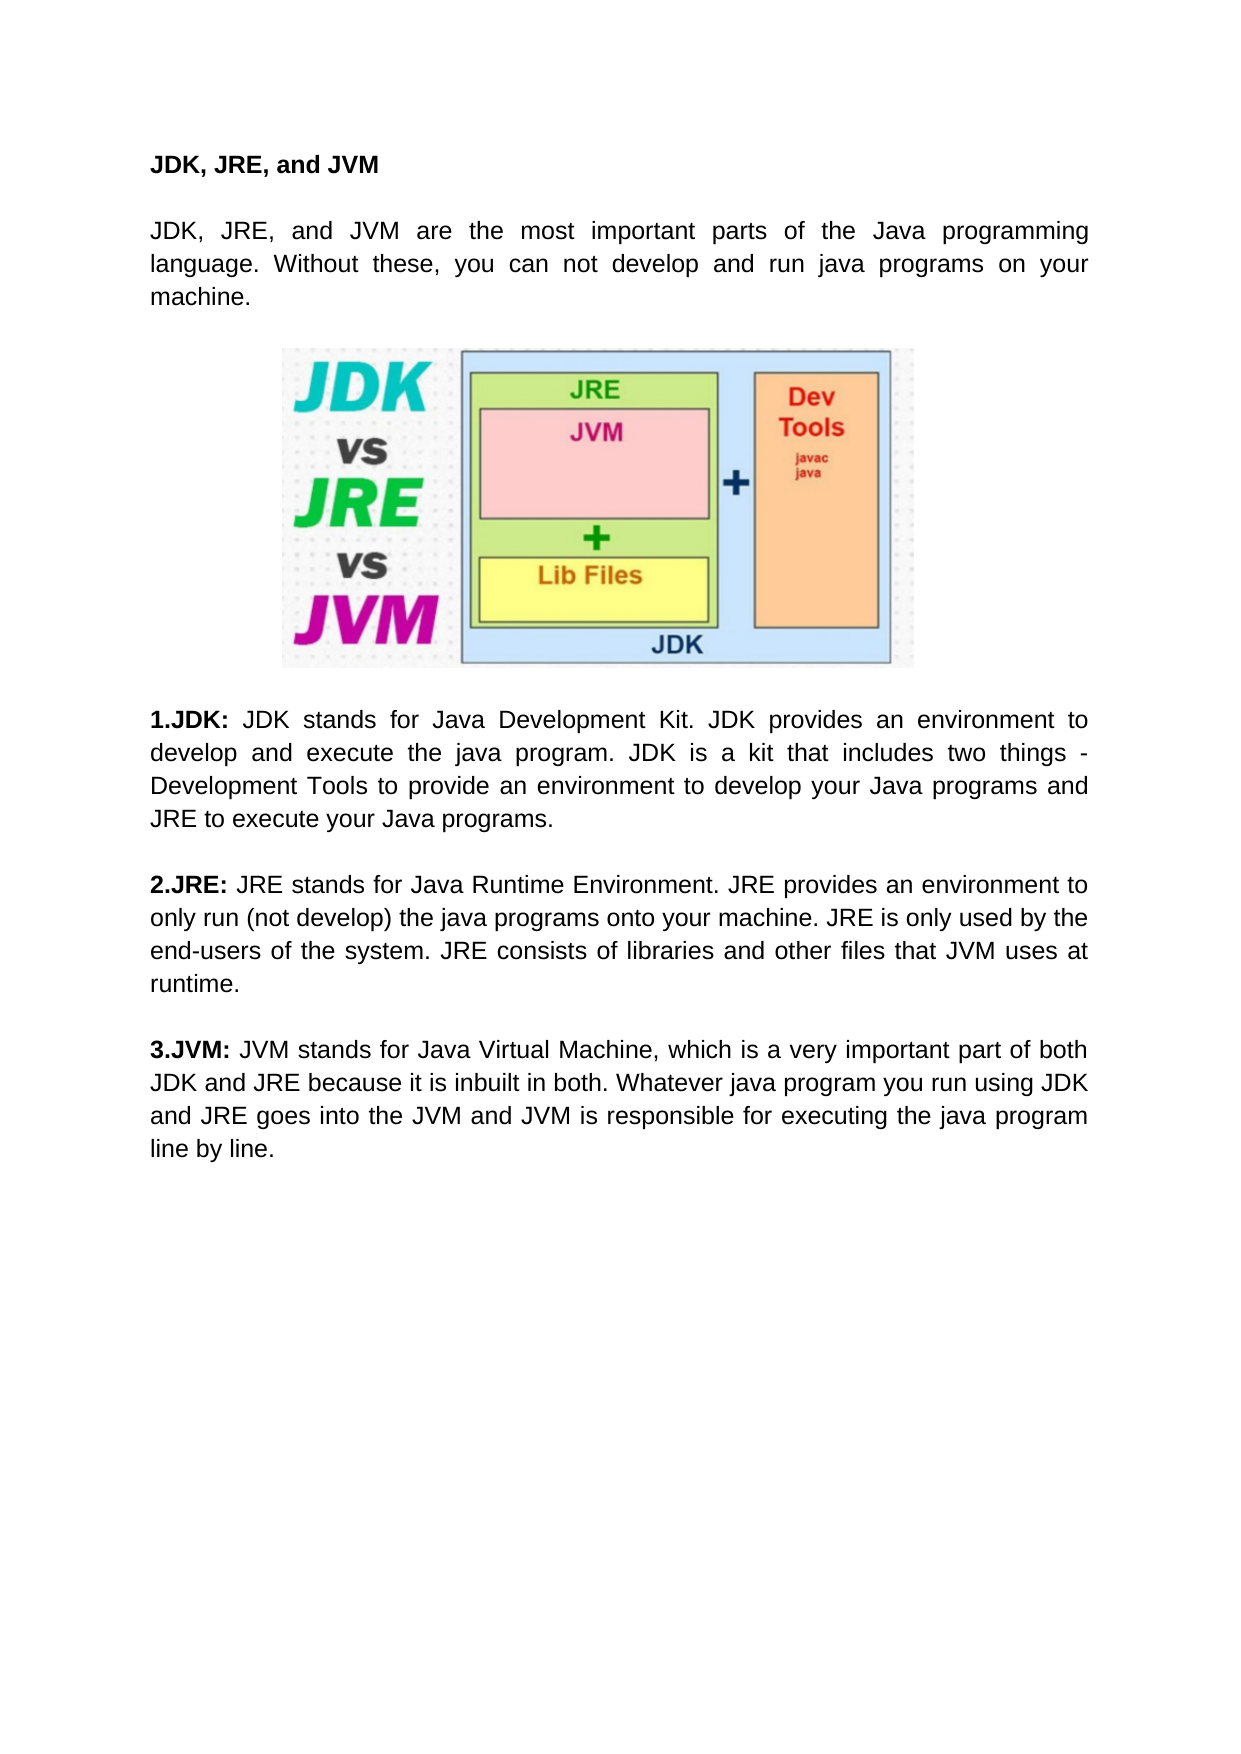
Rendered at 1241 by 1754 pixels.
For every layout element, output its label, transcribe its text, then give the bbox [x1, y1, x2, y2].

text 1.JDK: JDK stands for Java Development Kit. JDK provides an environment to develop and execute the java program. JDK is a kit that includes two things - Development Tools to provide an environment to develop your Java programs and JRE to execute your Java programs. [150, 705, 1090, 833]
text 3.JVM: JVM stands for Java Virtual Machine, which is a very important part of both JDK and JRE because it is inbuilt in both. Whatever java program you run using JDK and JRE goes into the JVM and JVM is responsible for executing the java program line by line. [150, 1035, 1090, 1163]
text JDK, JRE, and JVM are the most important parts of the Java programming language. Without these, you can not develop and run java programs on your machine. [150, 216, 1090, 311]
text JDK, JRE, and JVM [150, 150, 1090, 179]
picture [282, 348, 916, 668]
text 2.JRE: JRE stands for Java Runtime Environment. JRE provides an environment to only run (not develop) the java programs onto your machine. JRE is only used by the end-users of the system. JRE consists of libraries and other files that JVM uses at runtime. [150, 870, 1090, 998]
